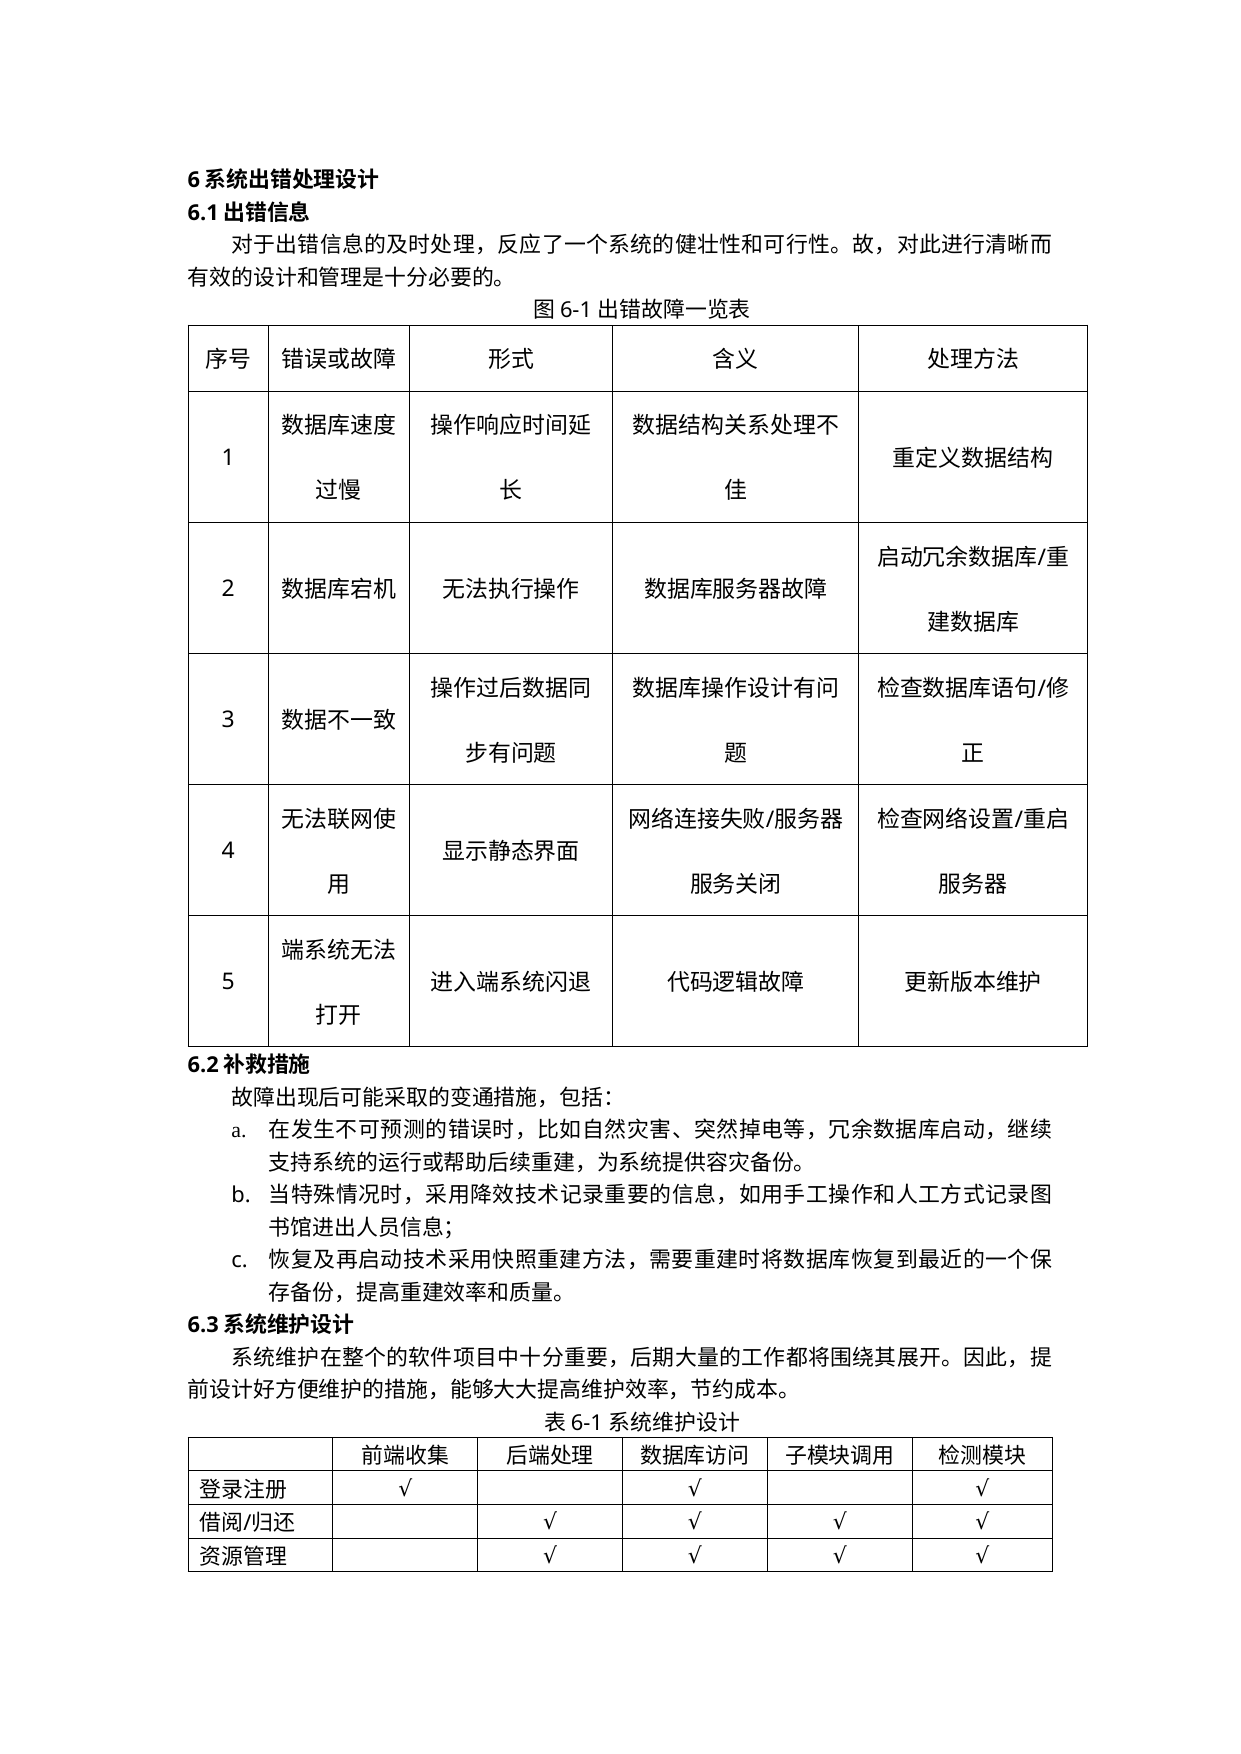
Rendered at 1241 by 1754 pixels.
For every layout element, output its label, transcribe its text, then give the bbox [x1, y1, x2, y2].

table_cell 数据库宕机 [269, 523, 409, 653]
subtitle 6.2补救措施 [187, 1047, 1053, 1079]
table_cell 端系统无法打开 [269, 916, 409, 1046]
table_cell 4 [189, 785, 268, 915]
table_header 错误或故障 [269, 326, 409, 391]
table_cell 数据结构关系处理不佳 [613, 392, 858, 522]
table_cell 网络连接失败/服务器服务关闭 [613, 785, 858, 915]
text 对于出错信息的及时处理，反应了一个系统的健壮性和可行性。故，对此进行清晰而有效的设计和管理是十分必要的。 [187, 227, 1053, 292]
list 恢复及再启动技术采用快照重建方法，需要重建时将数据库恢复到最近的一个保存备份，提高重建效率和质量。 [231, 1242, 1053, 1307]
table_cell 重定义数据结构 [859, 392, 1087, 522]
table_header 子模块调用 [768, 1438, 912, 1470]
table_cell 1 [189, 392, 268, 522]
table_header [189, 1438, 332, 1470]
list 当特殊情况时，采用降效技术记录重要的信息，如用手工操作和人工方式记录图书馆进出人员信息； [231, 1177, 1053, 1242]
table_header 含义 [613, 326, 858, 391]
text 表6-1 系统维护设计 [187, 1404, 1053, 1437]
table_cell 登录注册 [189, 1471, 332, 1504]
text 图6-1 出错故障一览表 [187, 292, 1053, 324]
text 系统维护在整个的软件项目中十分重要，后期大量的工作都将围绕其展开。因此，提前设计好方便维护的措施，能够大大提高维护效率，节约成本。 [187, 1339, 1053, 1404]
table_header 检测模块 [913, 1438, 1052, 1470]
table_cell √ [623, 1539, 767, 1571]
table_header 数据库访问 [623, 1438, 767, 1470]
text 故障出现后可能采取的变通措施，包括： [187, 1079, 1053, 1112]
table_cell [768, 1471, 912, 1504]
table_cell 数据库服务器故障 [613, 523, 858, 653]
table_cell 无法执行操作 [410, 523, 612, 653]
table_header 前端收集 [333, 1438, 477, 1470]
table_cell √ [623, 1471, 767, 1504]
table_cell 数据库操作设计有问题 [613, 654, 858, 784]
table_cell √ [768, 1505, 912, 1537]
table_cell √ [768, 1539, 912, 1571]
table_cell 进入端系统闪退 [410, 916, 612, 1046]
table_cell 更新版本维护 [859, 916, 1087, 1046]
table_header 序号 [189, 326, 268, 391]
table_cell 启动冗余数据库/重建数据库 [859, 523, 1087, 653]
table_cell 3 [189, 654, 268, 784]
table_cell √ [913, 1505, 1052, 1537]
table_cell 无法联网使用 [269, 785, 409, 915]
table_cell [478, 1471, 622, 1504]
table_cell 5 [189, 916, 268, 1046]
table_cell √ [913, 1471, 1052, 1504]
table_cell 借阅/归还 [189, 1505, 332, 1537]
table_cell 检查网络设置/重启服务器 [859, 785, 1087, 915]
table_cell 2 [189, 523, 268, 653]
table_cell 代码逻辑故障 [613, 916, 858, 1046]
table_cell 操作响应时间延长 [410, 392, 612, 522]
table_cell 资源管理 [189, 1539, 332, 1571]
table_cell 数据库速度过慢 [269, 392, 409, 522]
table_cell 检查数据库语句/修正 [859, 654, 1087, 784]
list 在发生不可预测的错误时，比如自然灾害、突然掉电等，冗余数据库启动，继续支持系统的运行或帮助后续重建，为系统提供容灾备份。 [231, 1112, 1053, 1177]
table_cell √ [913, 1539, 1052, 1571]
table_cell 数据不一致 [269, 654, 409, 784]
table_cell √ [478, 1505, 622, 1537]
table_header 处理方法 [859, 326, 1087, 391]
subtitle 6.1出错信息 [187, 194, 1053, 227]
table_header 形式 [410, 326, 612, 391]
table_header 后端处理 [478, 1438, 622, 1470]
table_cell [333, 1505, 477, 1537]
table_cell 操作过后数据同步有问题 [410, 654, 612, 784]
table_cell 显示静态界面 [410, 785, 612, 915]
subtitle 6.3系统维护设计 [187, 1307, 1053, 1339]
table_cell √ [478, 1539, 622, 1571]
subtitle 6系统出错处理设计 [187, 162, 1053, 194]
table_cell [333, 1539, 477, 1571]
table_cell √ [623, 1505, 767, 1537]
table_cell √ [333, 1471, 477, 1504]
